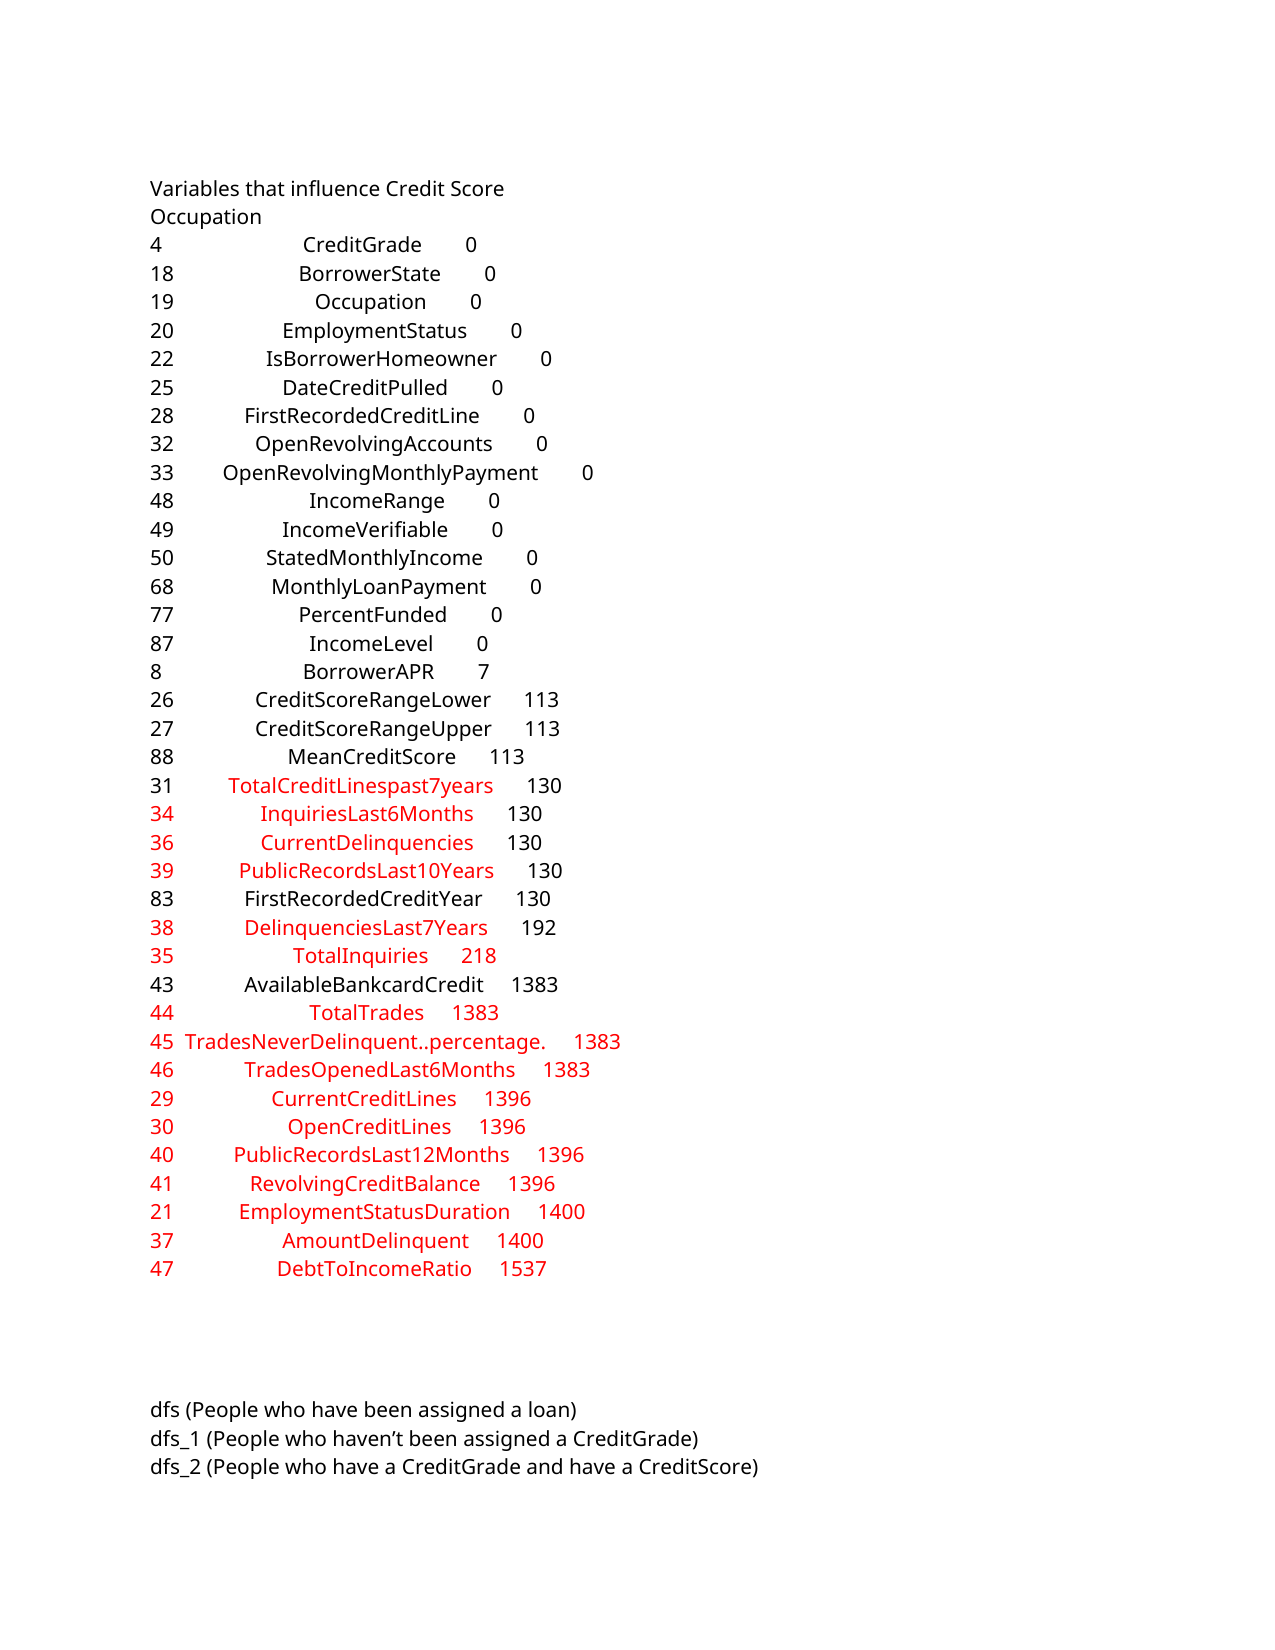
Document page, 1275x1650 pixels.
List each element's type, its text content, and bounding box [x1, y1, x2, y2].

text 68 MonthlyLoanPayment 0 [150, 572, 1125, 600]
text 35 TotalInquiries 218 [150, 941, 1125, 970]
text 18 BorrowerState 0 [150, 259, 1125, 287]
text 19 Occupation 0 [150, 287, 1125, 316]
text 44 TotalTrades 1383 [150, 998, 1125, 1027]
text 43 AvailableBankcardCredit 1383 [150, 970, 1125, 998]
text 47 DebtToIncomeRatio 1537 [150, 1254, 1125, 1283]
text 32 OpenRevolvingAccounts 0 [150, 429, 1125, 458]
text 38 DelinquenciesLast7Years 192 [150, 913, 1125, 941]
text 41 RevolvingCreditBalance 1396 [150, 1169, 1125, 1197]
text Variables that influence Credit Score [150, 174, 1125, 202]
text 77 PercentFunded 0 [150, 600, 1125, 629]
text 30 OpenCreditLines 1396 [150, 1112, 1125, 1141]
text 34 InquiriesLast6Months 130 [150, 799, 1125, 828]
text 83 FirstRecordedCreditYear 130 [150, 884, 1125, 913]
text 36 CurrentDelinquencies 130 [150, 828, 1125, 856]
text dfs_1 (People who haven’t been assigned a CreditGrade) [150, 1424, 1125, 1452]
text 33 OpenRevolvingMonthlyPayment 0 [150, 458, 1125, 486]
text 49 IncomeVerifiable 0 [150, 515, 1125, 543]
text 88 MeanCreditScore 113 [150, 742, 1125, 771]
text 8 BorrowerAPR 7 [150, 657, 1125, 686]
text dfs_2 (People who have a CreditGrade and have a CreditScore) [150, 1452, 1125, 1481]
text 20 EmploymentStatus 0 [150, 316, 1125, 344]
text 39 PublicRecordsLast10Years 130 [150, 856, 1125, 884]
text 45 TradesNeverDelinquent..percentage. 1383 [150, 1027, 1125, 1055]
text 21 EmploymentStatusDuration 1400 [150, 1197, 1125, 1226]
text 4 CreditGrade 0 [150, 231, 1125, 259]
text 29 CurrentCreditLines 1396 [150, 1084, 1125, 1112]
text 31 TotalCreditLinespast7years 130 [150, 771, 1125, 799]
text 25 DateCreditPulled 0 [150, 373, 1125, 401]
text 26 CreditScoreRangeLower 113 [150, 686, 1125, 714]
text 48 IncomeRange 0 [150, 486, 1125, 515]
text Occupation [150, 202, 1125, 231]
text 87 IncomeLevel 0 [150, 629, 1125, 657]
text 40 PublicRecordsLast12Months 1396 [150, 1141, 1125, 1169]
text 46 TradesOpenedLast6Months 1383 [150, 1055, 1125, 1084]
text 28 FirstRecordedCreditLine 0 [150, 401, 1125, 429]
text 27 CreditScoreRangeUpper 113 [150, 714, 1125, 742]
text 50 StatedMonthlyIncome 0 [150, 543, 1125, 572]
text 37 AmountDelinquent 1400 [150, 1226, 1125, 1254]
text dfs (People who have been assigned a loan) [150, 1396, 1125, 1424]
text 22 IsBorrowerHomeowner 0 [150, 344, 1125, 373]
